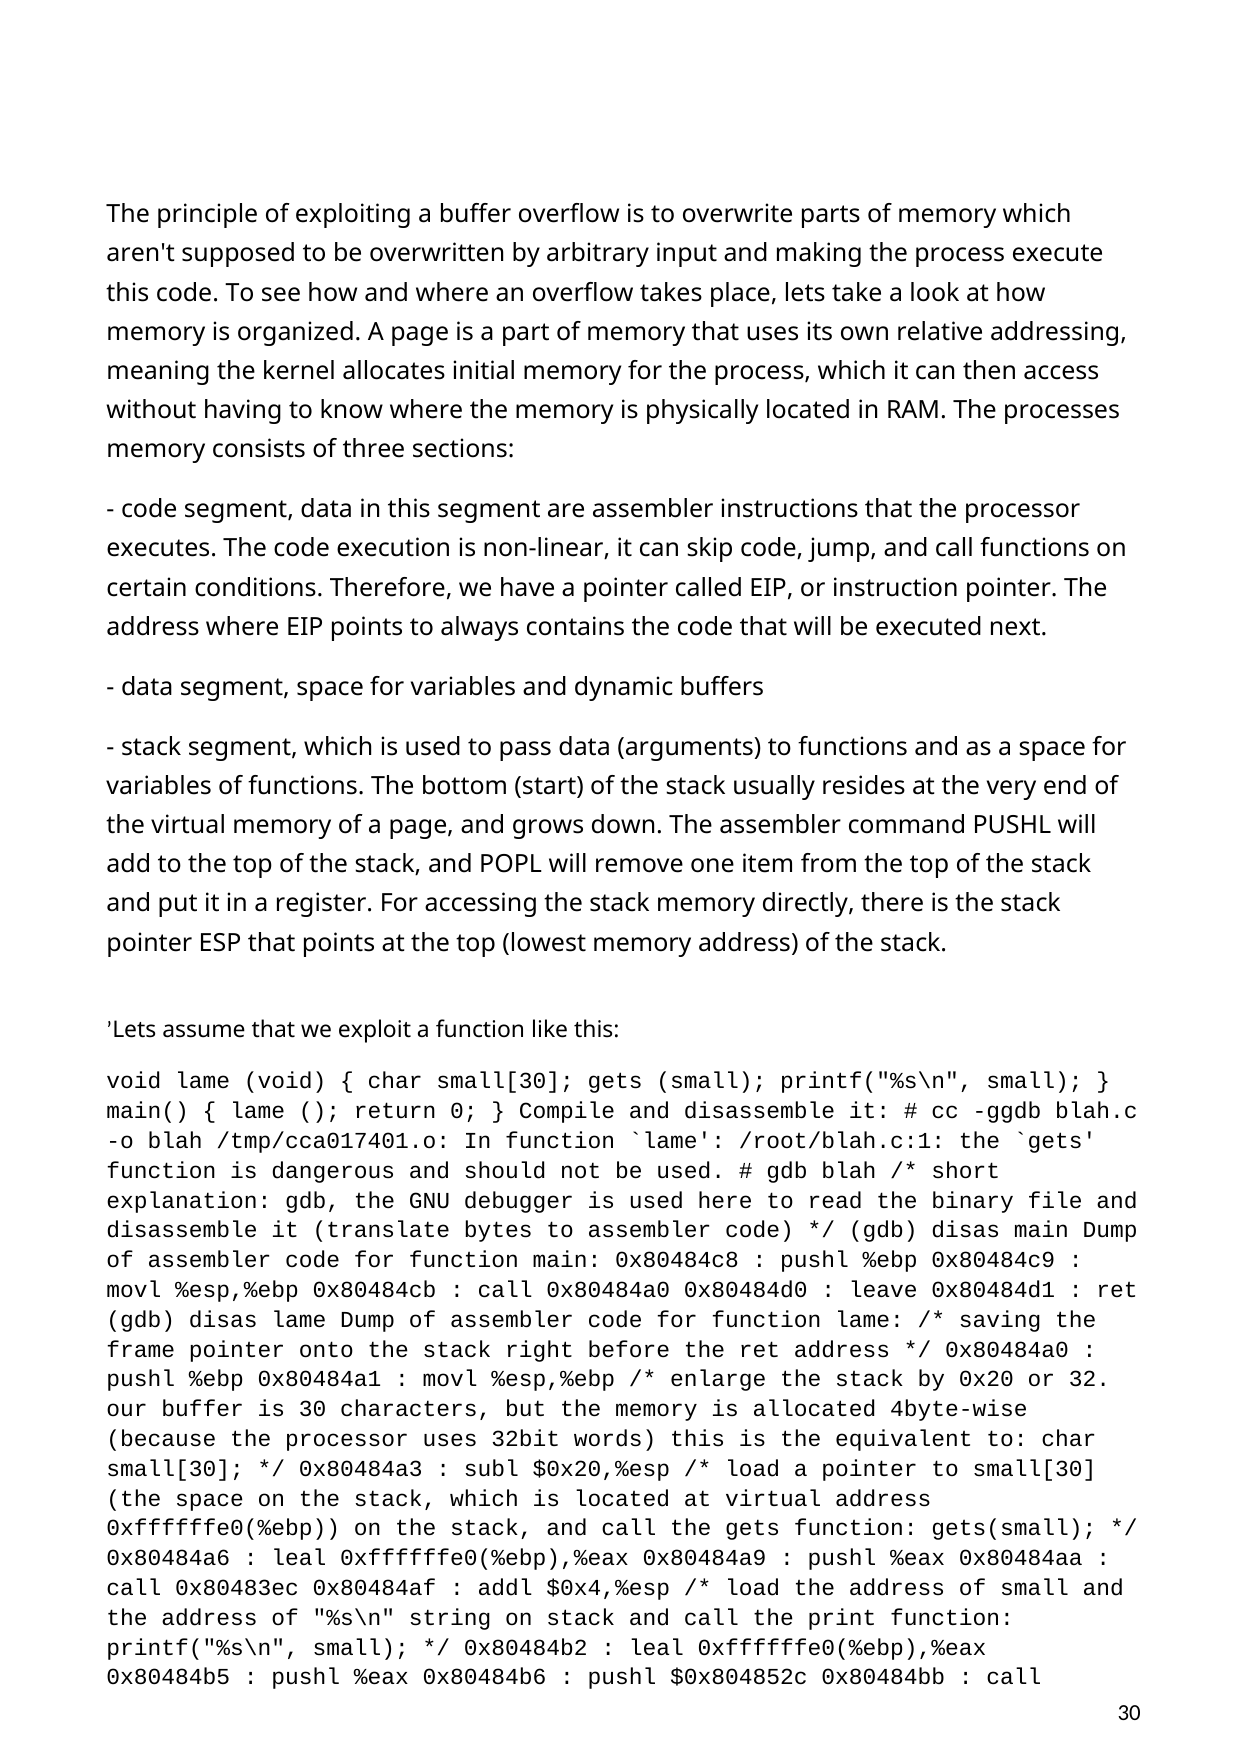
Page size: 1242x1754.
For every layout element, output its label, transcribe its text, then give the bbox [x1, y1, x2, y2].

text The principle of exploiting a buffer overflow is to overwrite parts of memory which aren't supposed to be overwritten by arbitrary input and making the process execute this code. To see how and where an overflow takes place, lets take a look at how memory is organized. A page is a part of memory that uses its own relative addressing, meaning the kernel allocates initial memory for the process, which it can then access without having to know where the memory is physically located in RAM. The processes memory consists of three sections: [106, 196, 1139, 465]
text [106, 1070, 1139, 1692]
text ’Lets assume that we exploit a function like this: [106, 1013, 1139, 1044]
text - data segment, space for variables and dynamic buffers [106, 668, 1139, 702]
text - code segment, data in this segment are assembler instructions that the processor executes. The code execution is non-linear, it can skip code, jump, and call functions on certain conditions. Therefore, we have a pointer called EIP, or instruction pointer. The address where EIP points to always contains the code that will be executed next. [106, 491, 1139, 642]
text - stack segment, which is used to pass data (arguments) to functions and as a space for variables of functions. The bottom (start) of the stack usually resides at the very end of the virtual memory of a page, and grows down. The assembler command PUSHL will add to the top of the stack, and POPL will remove one item from the top of the stack and put it in a register. For accessing the stack memory directly, there is the stack pointer ESP that points at the top (lowest memory address) of the stack. [106, 728, 1139, 958]
